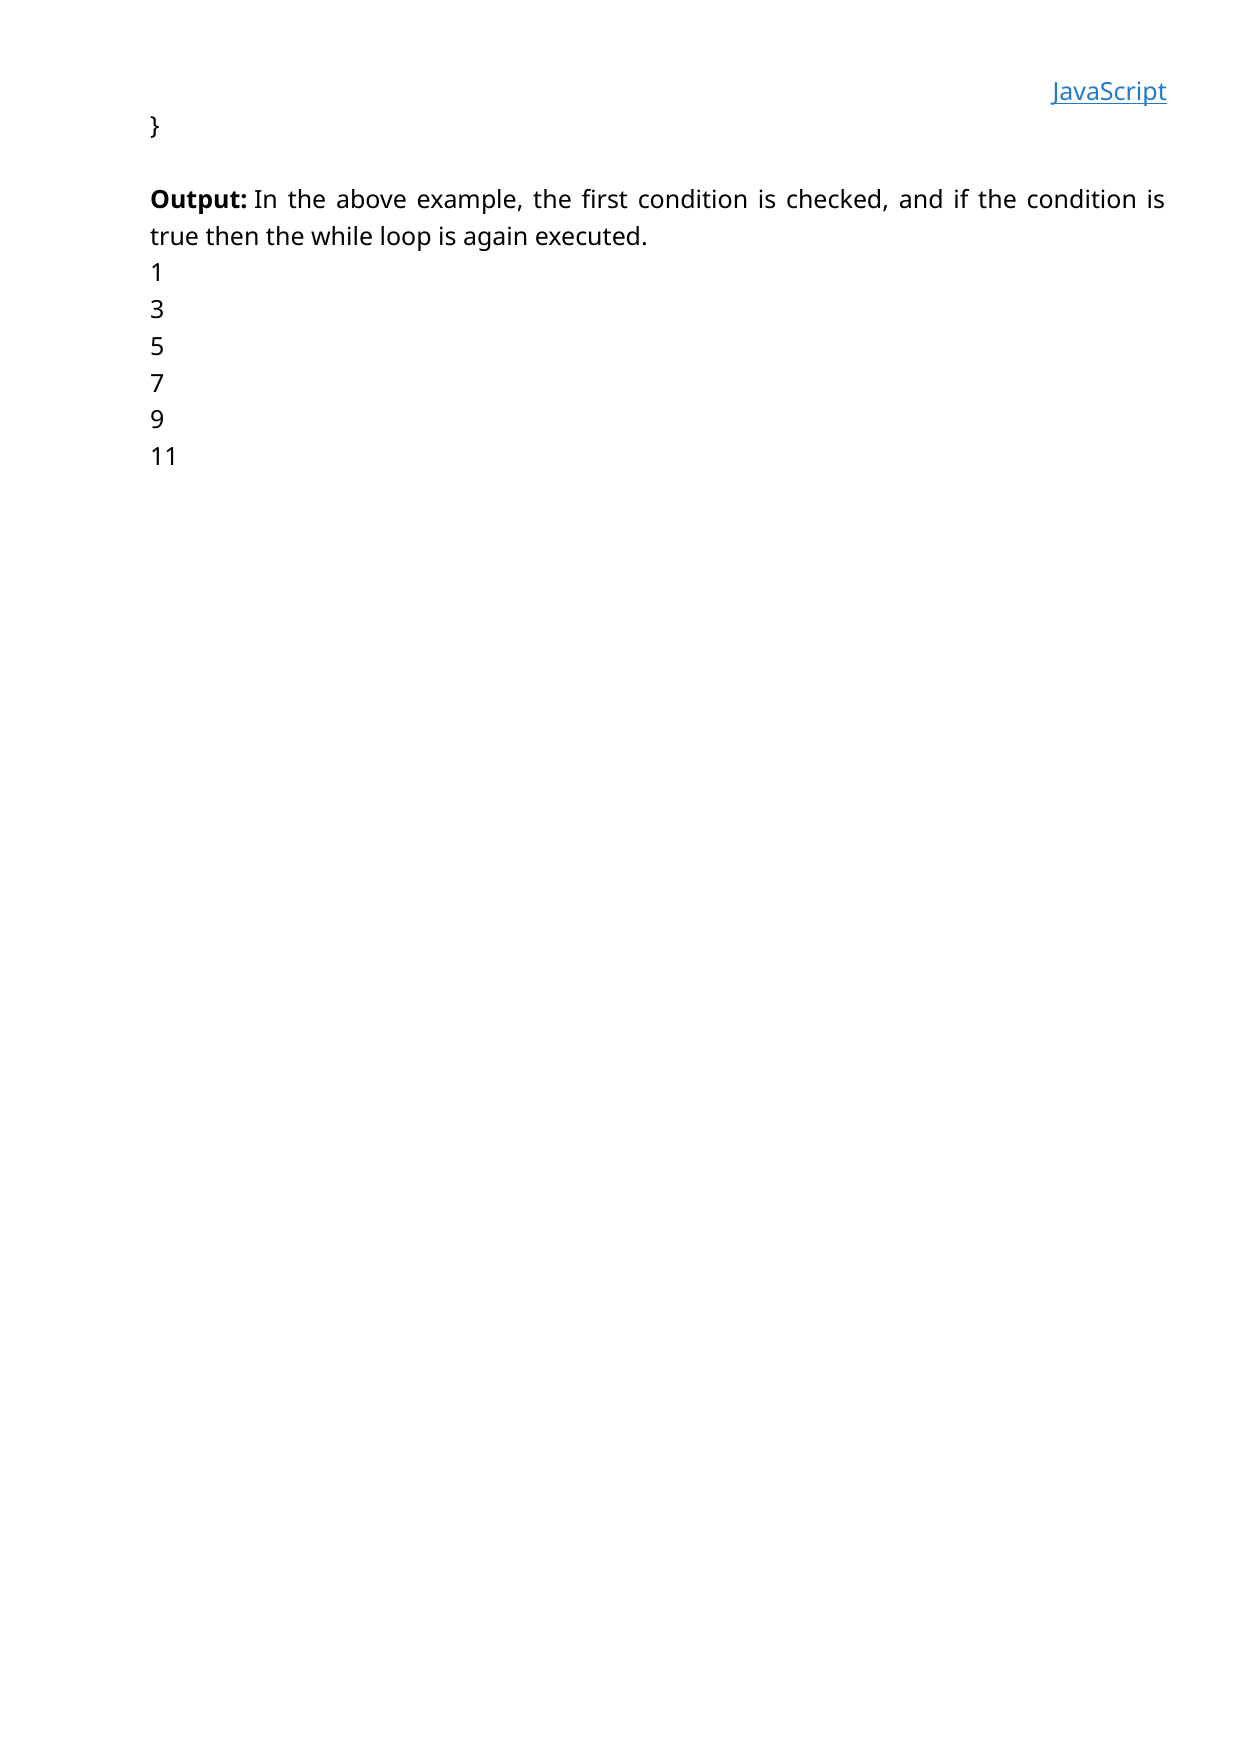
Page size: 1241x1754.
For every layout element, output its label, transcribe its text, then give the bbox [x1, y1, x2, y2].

text } [150, 108, 1167, 142]
text Output: In the above example, the first condition is checked, and if the condition is true then the while loop is again executed. [150, 181, 1167, 252]
text 1 3 5 7 9 11 [150, 255, 1167, 473]
